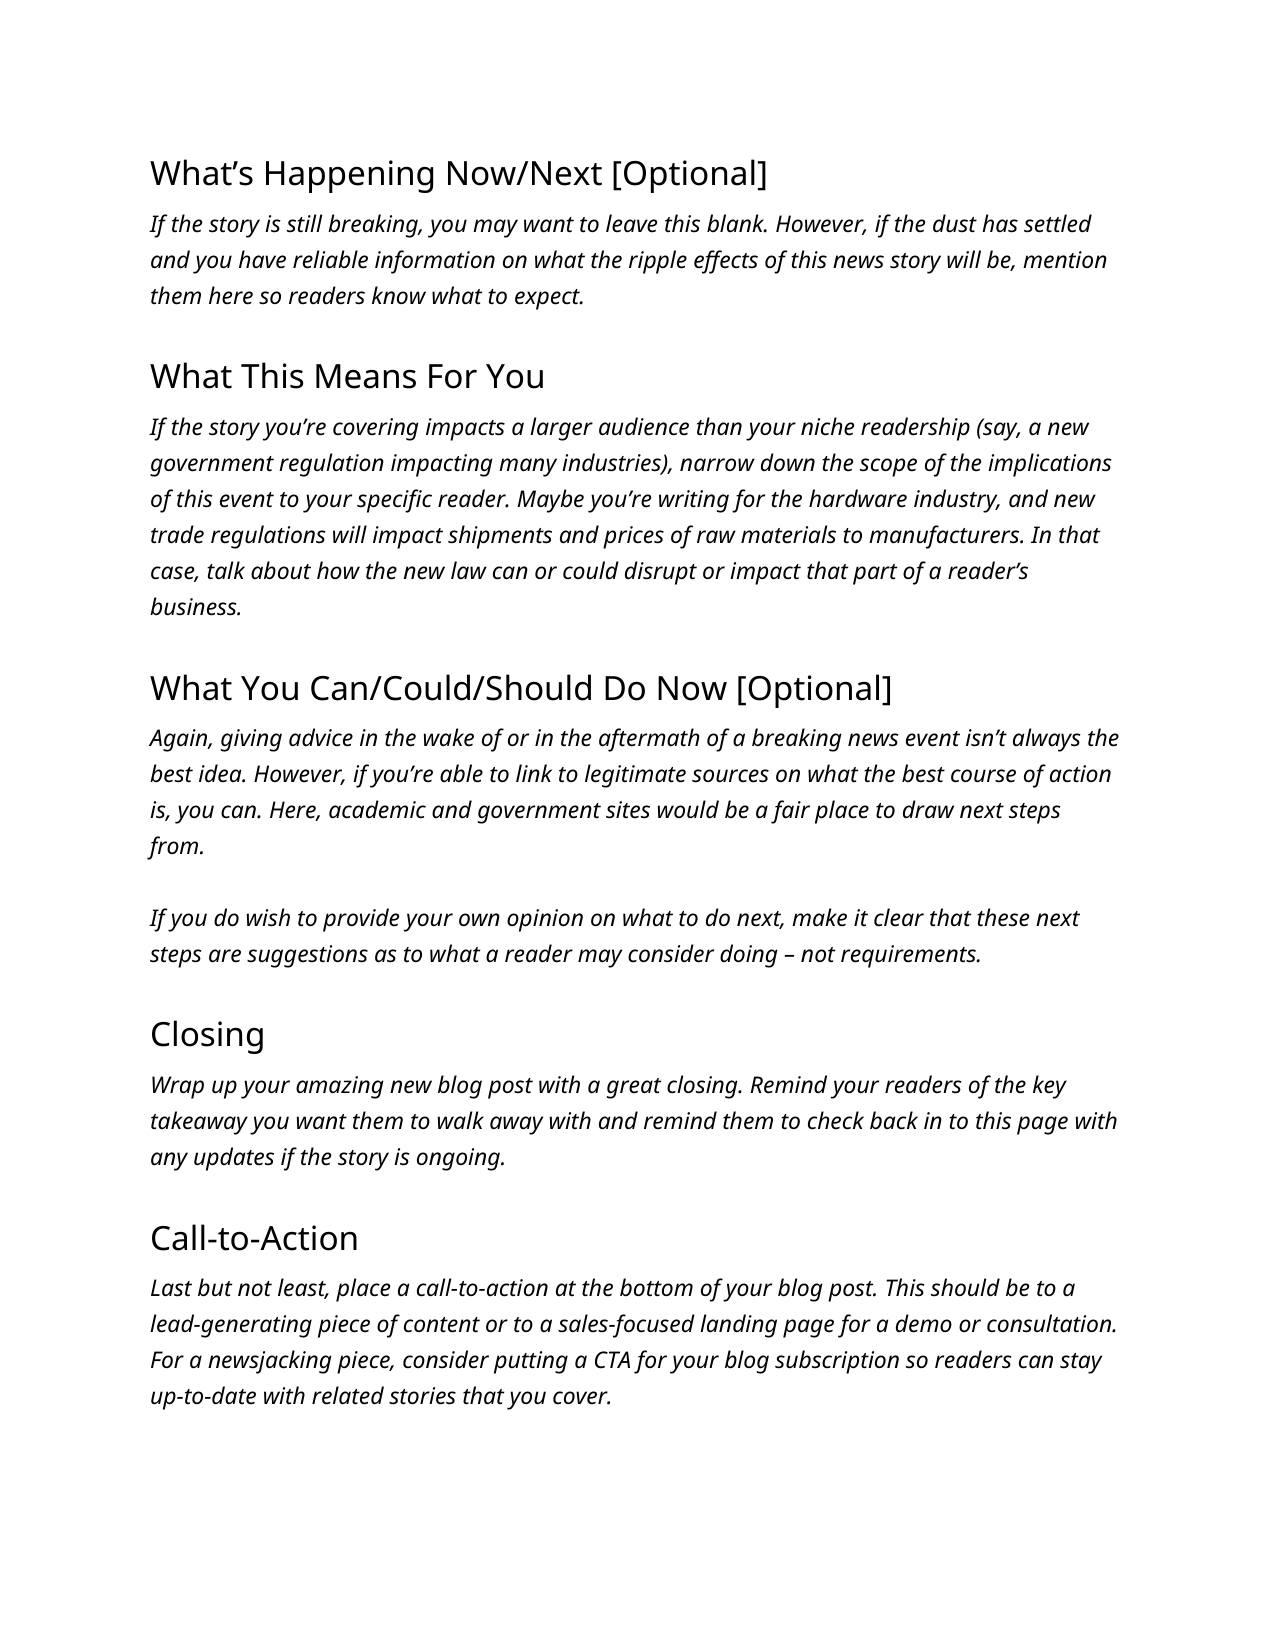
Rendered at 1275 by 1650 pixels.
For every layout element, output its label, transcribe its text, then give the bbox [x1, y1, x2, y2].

subtitle Closing [150, 1011, 1125, 1057]
text If the story you’re covering impacts a larger audience than your niche readership (say, a new government regulation impacting many industries), narrow down the scope of the implications of this event to your specific reader. Maybe you’re writing for the hardware industry, and new trade regulations will impact shipments and prices of raw materials to manufacturers. In that case, talk about how the new law can or could disrupt or impact that part of a reader’s business. [150, 411, 1125, 622]
text Wrap up your amazing new blog post with a great closing. Remind your readers of the key takeaway you want them to walk away with and remind them to check back in to this page with any updates if the story is ongoing. [150, 1069, 1125, 1172]
subtitle What You Can/Could/Should Do Now [Optional] [150, 664, 1125, 710]
text If the story is still breaking, you may want to leave this blank. However, if the dust has settled and you have reliable information on what the ripple effects of this news story will be, mention them here so readers know what to expect. [150, 208, 1125, 311]
text If you do wish to provide your own opinion on what to do next, make it clear that these next steps are suggestions as to what a reader may consider doing – not requirements. [150, 902, 1125, 969]
text Last but not least, place a call-to-action at the bottom of your blog post. This should be to a lead-generating piece of content or to a sales-focused landing page for a demo or consultation. For a newsjacking piece, consider putting a CTA for your blog subscription so readers can stay up-to-date with related stories that you cover. [150, 1272, 1125, 1411]
subtitle Call-to-Action [150, 1214, 1125, 1260]
subtitle What This Means For You [150, 353, 1125, 399]
subtitle What’s Happening Now/Next [Optional] [150, 150, 1125, 195]
text Again, giving advice in the wake of or in the aftermath of a breaking news event isn’t always the best idea. However, if you’re able to link to legitimate sources on what the best course of action is, you can. Here, academic and government sites would be a fair place to draw next steps from. [150, 722, 1125, 861]
